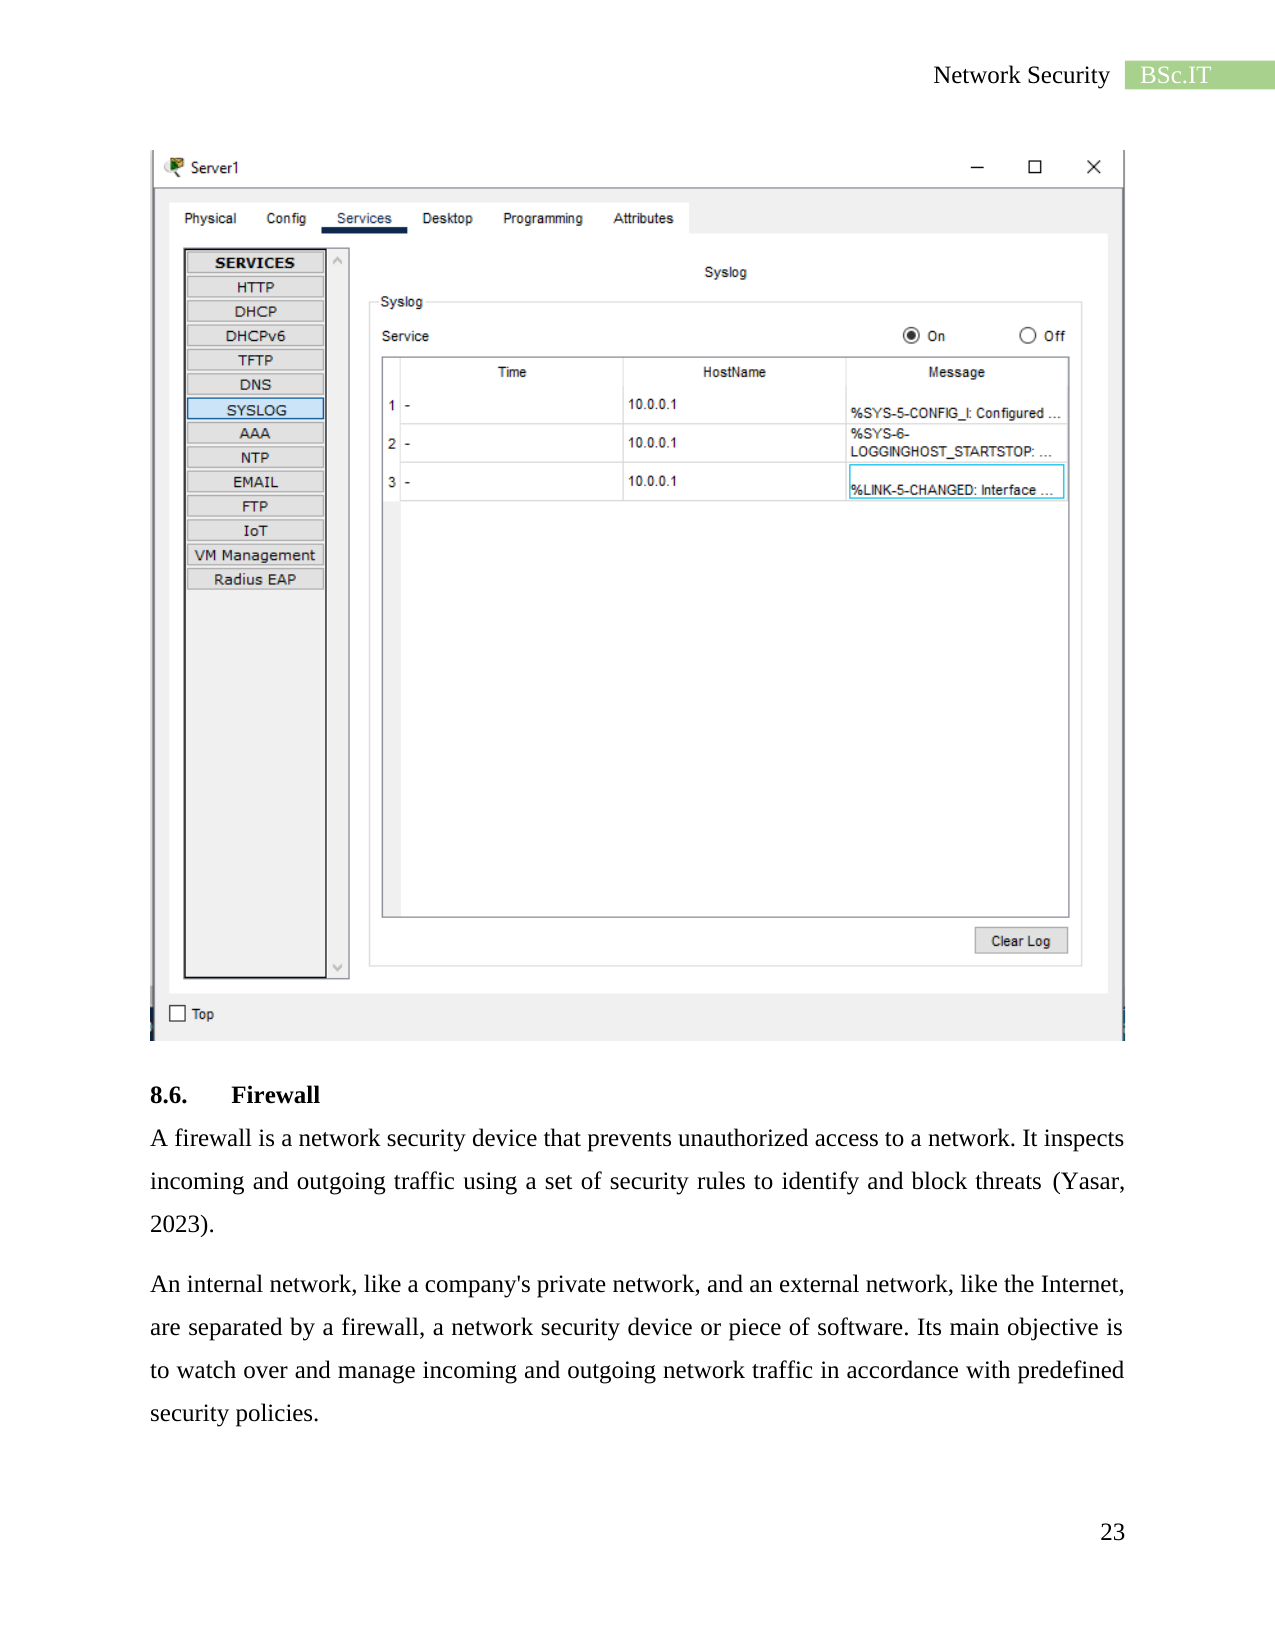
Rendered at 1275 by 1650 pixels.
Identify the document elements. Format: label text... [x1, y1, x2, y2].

text A firewall is a network security device that prevents unauthorized access to a network. It inspects incoming and outgoing traffic using a set of security rules to identify and block threats . [150, 1152, 1125, 1238]
picture [150, 150, 1125, 1041]
text An internal network, like a company's private network, and an external network, like the Internet, are separated by a firewall, a network security device or piece of software. Its main objective is to watch over and manage incoming and outgoing network traffic in accordance with predefined security policies. [150, 1269, 1125, 1427]
subtitle Firewall [150, 1080, 1125, 1109]
